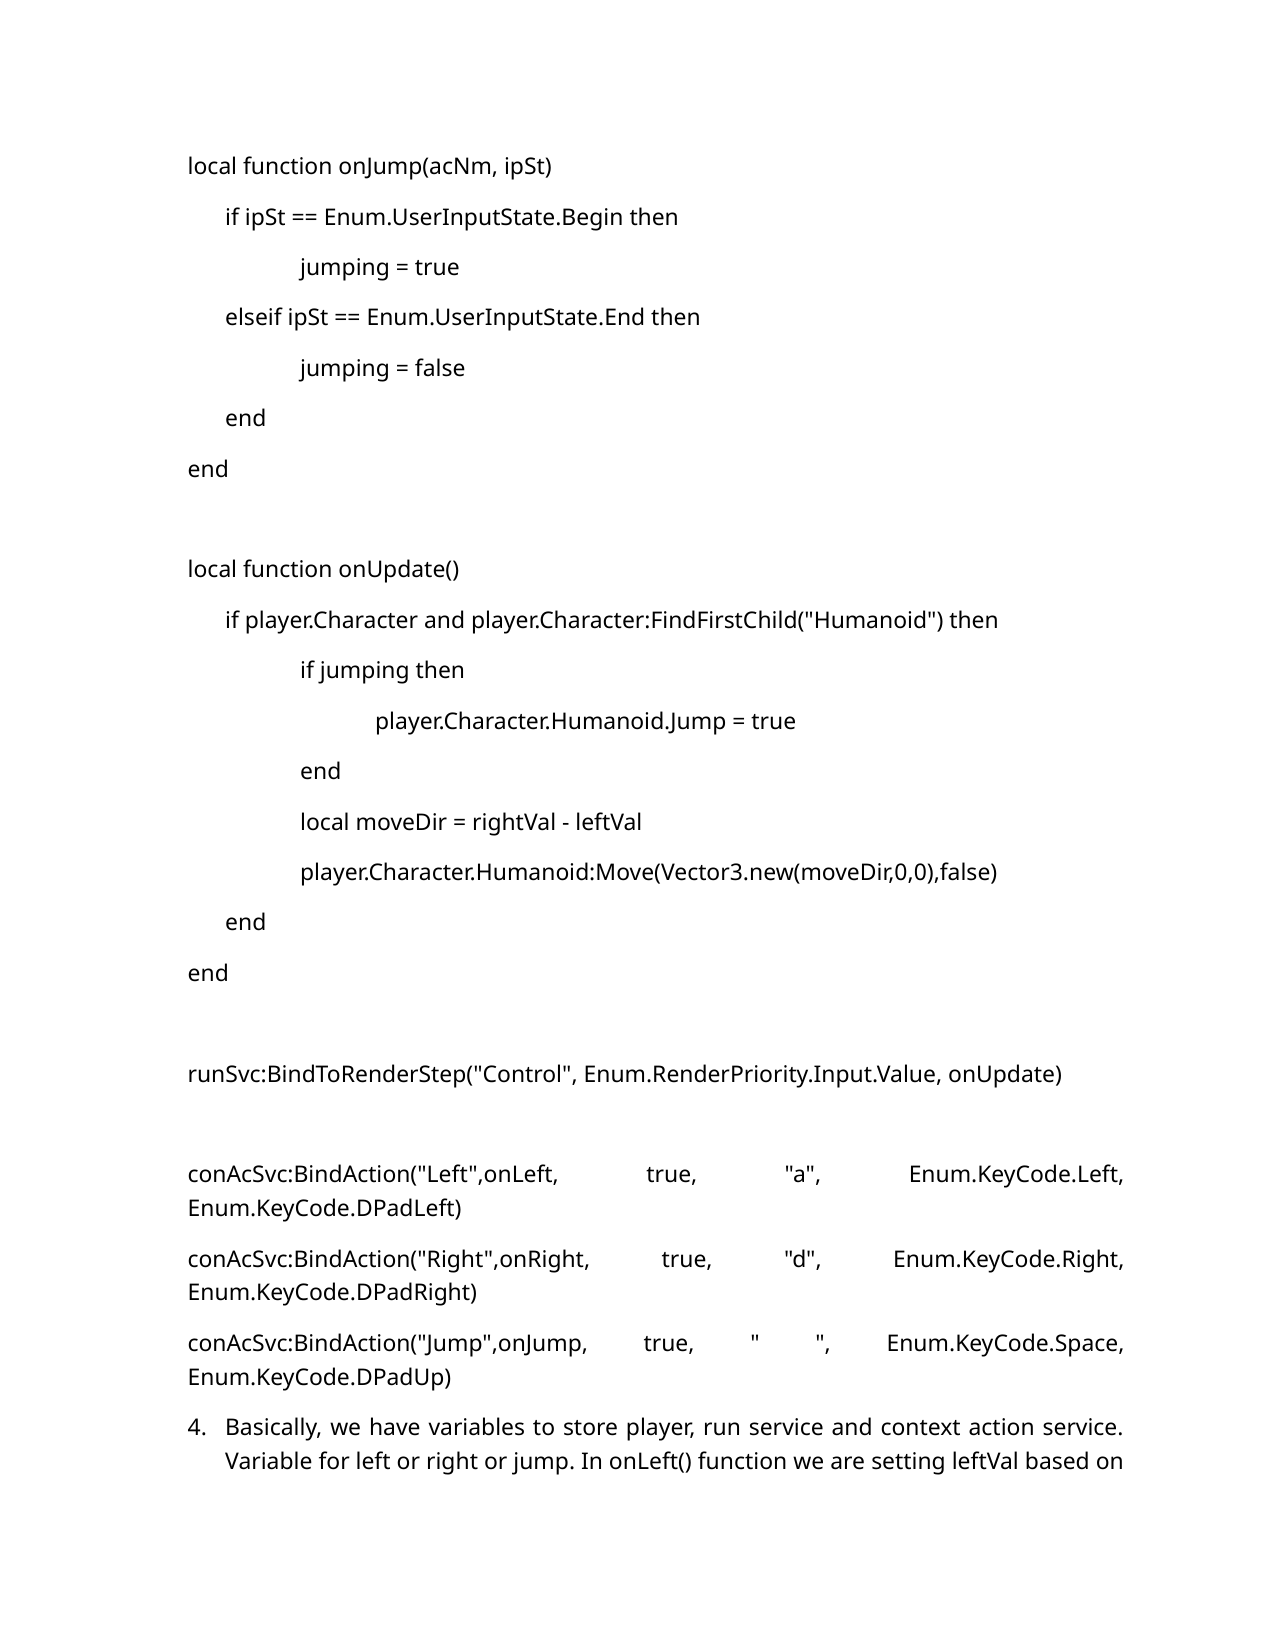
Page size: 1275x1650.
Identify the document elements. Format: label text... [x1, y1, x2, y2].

text jumping = false [187, 352, 1125, 383]
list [187, 1411, 1125, 1476]
text end [187, 755, 1125, 786]
text local moveDir = rightVal - leftVal [187, 805, 1125, 837]
text local function onJump(acNm, ipSt) [187, 150, 1125, 181]
text if player.Character and player.Character:FindFirstChild("Humanoid") then [187, 604, 1125, 635]
text player.Character.Humanoid.Jump = true [187, 704, 1125, 736]
text conAcSvc:BindAction("Right",onRight, true, "d", Enum.KeyCode.Right, Enum.KeyCode.DPadRight) [187, 1242, 1125, 1307]
text jumping = true [187, 251, 1125, 282]
text end [187, 957, 1125, 988]
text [187, 301, 1125, 332]
text local function onUpdate() [187, 553, 1125, 584]
text player.Character.Humanoid:Move(Vector3.new(moveDir,0,0),false) [187, 856, 1125, 887]
text end [187, 452, 1125, 484]
text if jumping then [187, 654, 1125, 685]
text conAcSvc:BindAction("Left",onLeft, true, "a", Enum.KeyCode.Left, Enum.KeyCode.DPadLeft) [187, 1158, 1125, 1223]
text runSvc:BindToRenderStep("Control", Enum.RenderPriority.Input.Value, onUpdate) [187, 1057, 1125, 1089]
text conAcSvc:BindAction("Jump",onJump, true, " ", Enum.KeyCode.Space, Enum.KeyCode.DPadUp) [187, 1327, 1125, 1392]
text end [187, 906, 1125, 937]
text end [187, 402, 1125, 433]
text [187, 200, 1125, 232]
